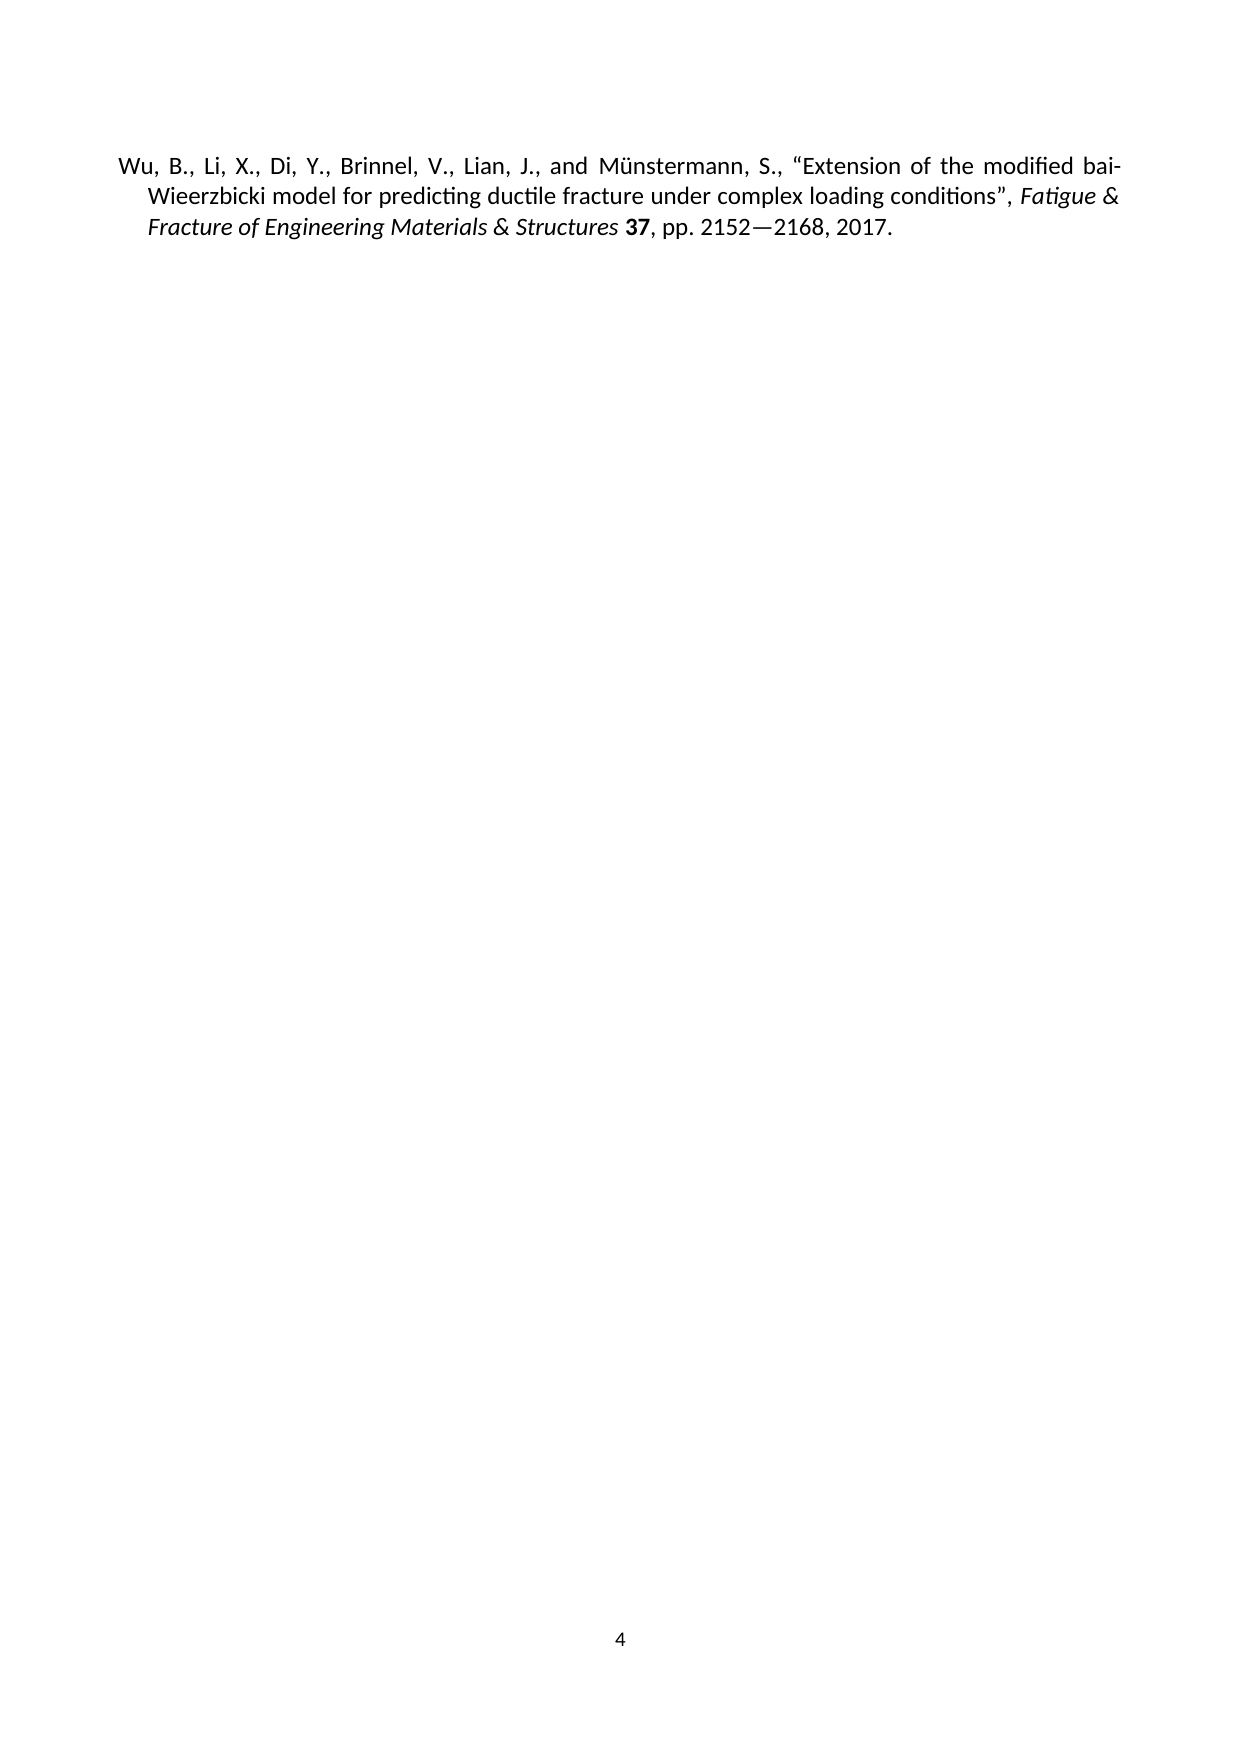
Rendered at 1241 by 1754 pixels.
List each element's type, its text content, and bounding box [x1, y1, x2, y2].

text Wu, B., Li, X., Di, Y., Brinnel, V., Lian, J., and Münstermann, S., “Extension of the modified bai-Wieerzbicki model for predicting ductile fracture under complex loading conditions”, Fatigue & Fracture of Engineering Materials & Structures 37, pp. 2152—2168, 2017. [118, 150, 1122, 242]
